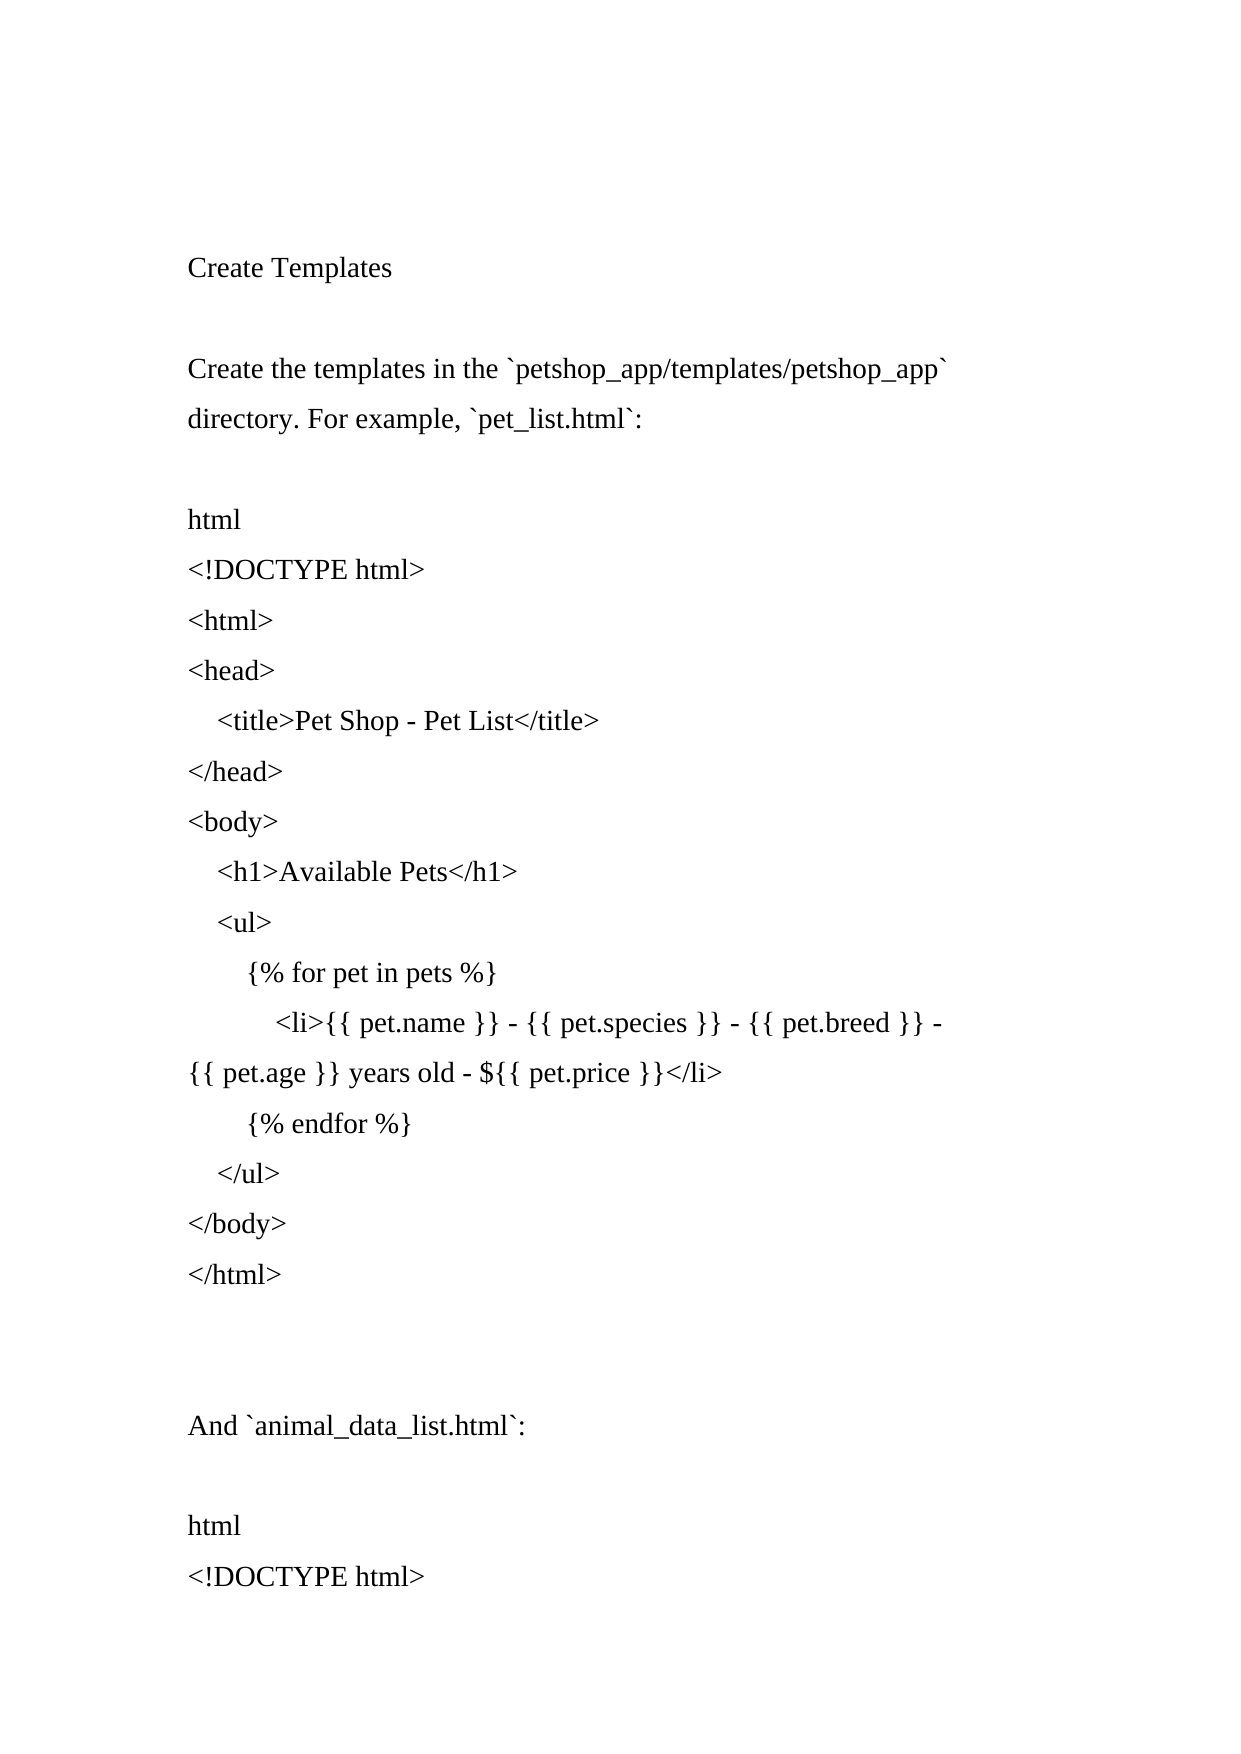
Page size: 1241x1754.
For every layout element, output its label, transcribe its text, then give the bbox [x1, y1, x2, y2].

text </ul> [187, 1156, 1053, 1190]
text And `animal_data_list.html`: [187, 1408, 1053, 1441]
text {% endfor %} [187, 1106, 1053, 1139]
text <h1>Available Pets</h1> [187, 854, 1053, 888]
text <ul> [187, 905, 1053, 938]
text <!DOCTYPE html> [187, 1559, 1053, 1592]
text <!DOCTYPE html> [187, 552, 1053, 586]
text {% for pet in pets %} [187, 955, 1053, 988]
text html [187, 1508, 1053, 1542]
text <html> [187, 603, 1053, 636]
text <title>Pet Shop - Pet List</title> [187, 703, 1053, 737]
text <head> [187, 653, 1053, 687]
text <li>{{ pet.name }} - {{ pet.species }} - {{ pet.breed }} - {{ pet.age }} years old - ${{ pet.price }}</li> [187, 1005, 1053, 1089]
text Create the templates in the `petshop_app/templates/petshop_app` directory. For example, `pet_list.html`: [187, 351, 1053, 435]
text </html> [187, 1257, 1053, 1290]
text html [187, 502, 1053, 536]
text Create Templates [187, 251, 1053, 284]
text <body> [187, 804, 1053, 838]
text </head> [187, 754, 1053, 787]
text </body> [187, 1207, 1053, 1240]
